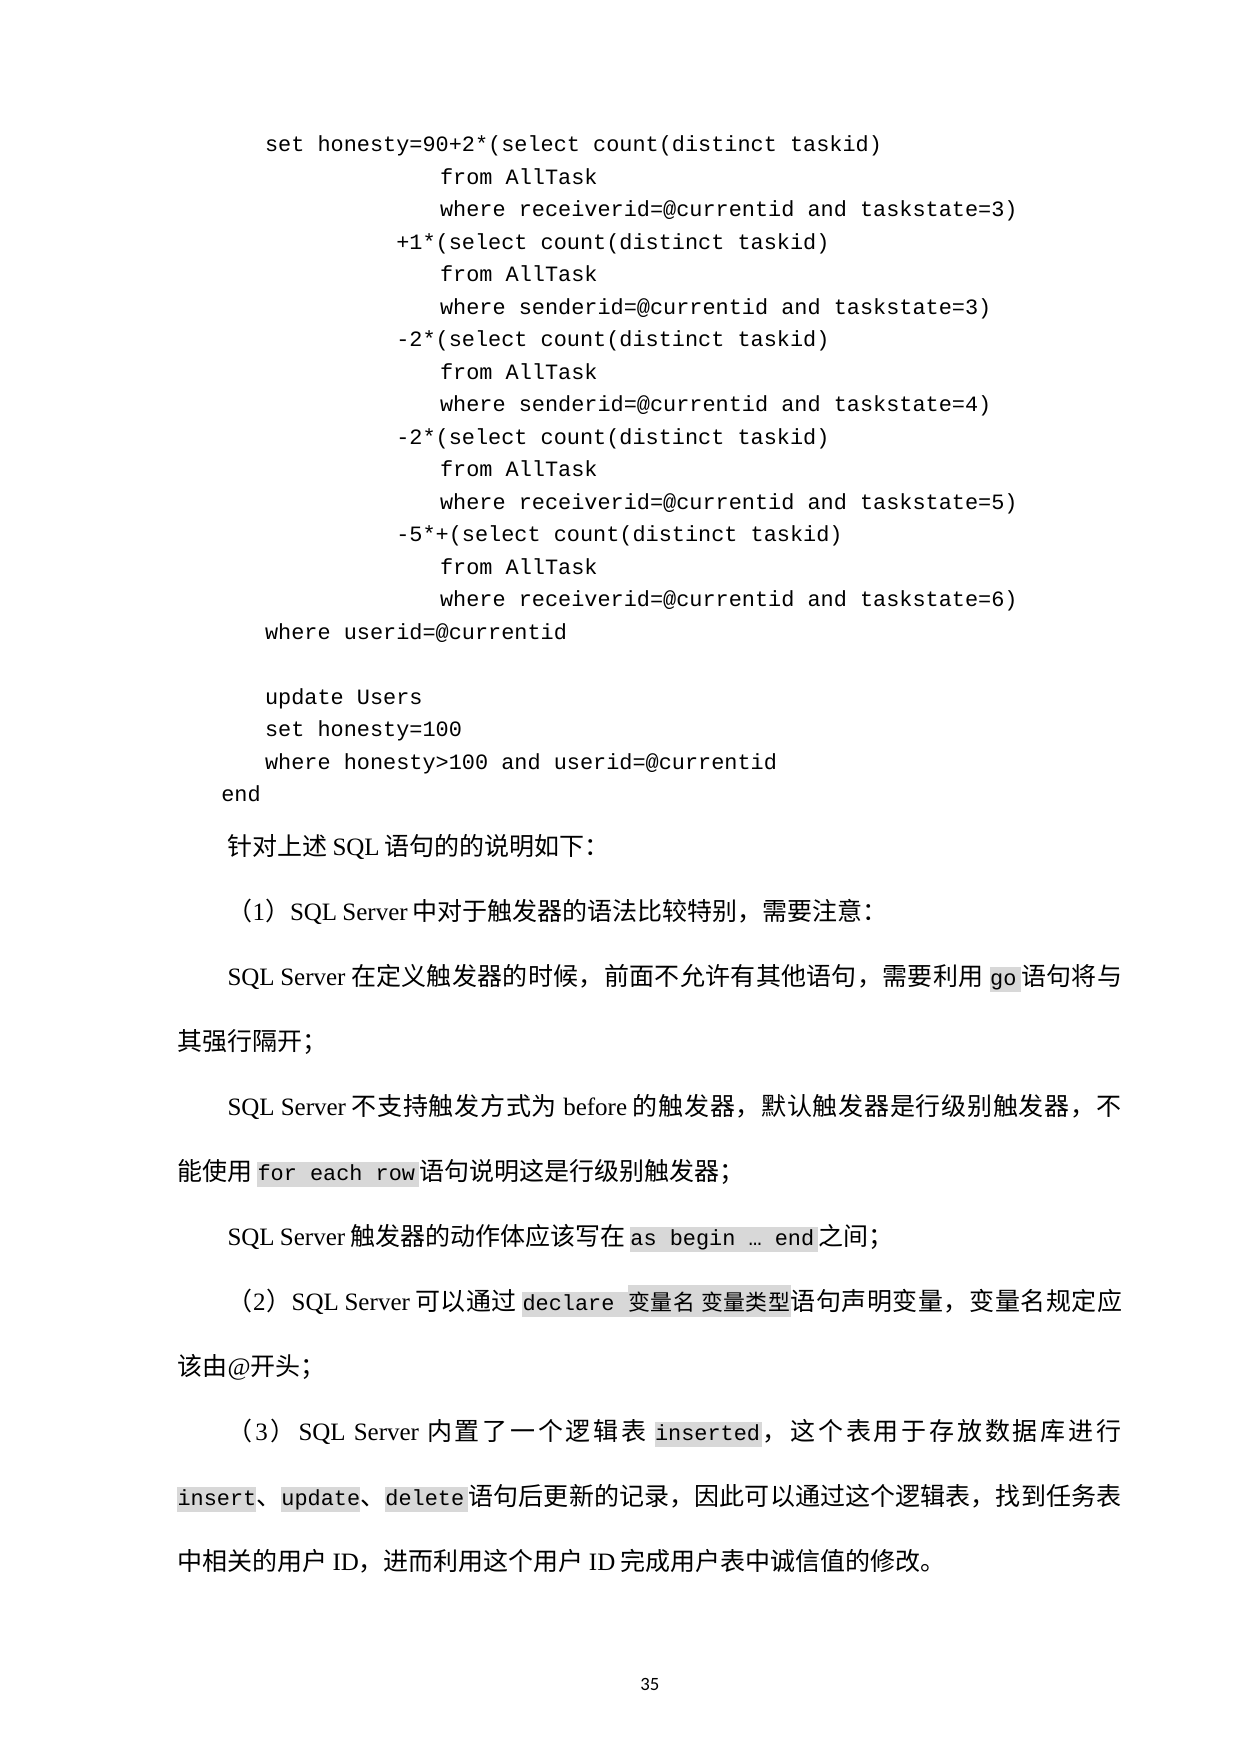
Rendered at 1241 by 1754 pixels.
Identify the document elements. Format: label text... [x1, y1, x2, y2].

text end [221, 779, 1181, 812]
text -5*+(select count(distinct taskid) [221, 519, 1181, 552]
text set honesty=90+2*(select count(distinct taskid) [221, 129, 1181, 162]
text （3）SQL Server内置了一个逻辑表inserted，这个表用于存放数据库进行insert、update、delete语句后更新的记录，因此可以通过这个逻辑表，找到任务表中相关的用户ID，进而利用这个用户ID完成用户表中诚信值的修改。 [177, 1397, 1122, 1592]
text from AllTask [221, 259, 1181, 292]
text SQL Server在定义触发器的时候，前面不允许有其他语句，需要利用go语句将与其强行隔开； [177, 942, 1122, 1072]
text from AllTask [221, 162, 1181, 194]
text set honesty=100 [221, 714, 1181, 747]
text where senderid=@currentid and taskstate=4) [221, 389, 1181, 422]
text 针对上述SQL语句的的说明如下： [177, 812, 1122, 877]
text where receiverid=@currentid and taskstate=5) [221, 487, 1181, 519]
text -2*(select count(distinct taskid) [221, 324, 1181, 357]
text from AllTask [221, 552, 1181, 584]
text where honesty>100 and userid=@currentid [221, 747, 1181, 779]
text SQL Server不支持触发方式为before的触发器，默认触发器是行级别触发器，不能使用for each row语句说明这是行级别触发器； [177, 1072, 1122, 1202]
text from AllTask [221, 454, 1181, 487]
text （2）SQL Server可以通过declare 变量名 变量类型语句声明变量，变量名规定应该由@开头； [177, 1267, 1122, 1397]
text SQL Server触发器的动作体应该写在as begin … end之间； [177, 1202, 1122, 1267]
text where senderid=@currentid and taskstate=3) [221, 292, 1181, 324]
text -2*(select count(distinct taskid) [221, 422, 1181, 454]
text +1*(select count(distinct taskid) [221, 227, 1181, 259]
text （1）SQL Server中对于触发器的语法比较特别，需要注意： [177, 877, 1122, 942]
text where receiverid=@currentid and taskstate=6) [221, 584, 1181, 617]
text from AllTask [221, 357, 1181, 389]
text update Users [221, 682, 1181, 714]
text where userid=@currentid [221, 617, 1181, 649]
text where receiverid=@currentid and taskstate=3) [221, 194, 1181, 227]
